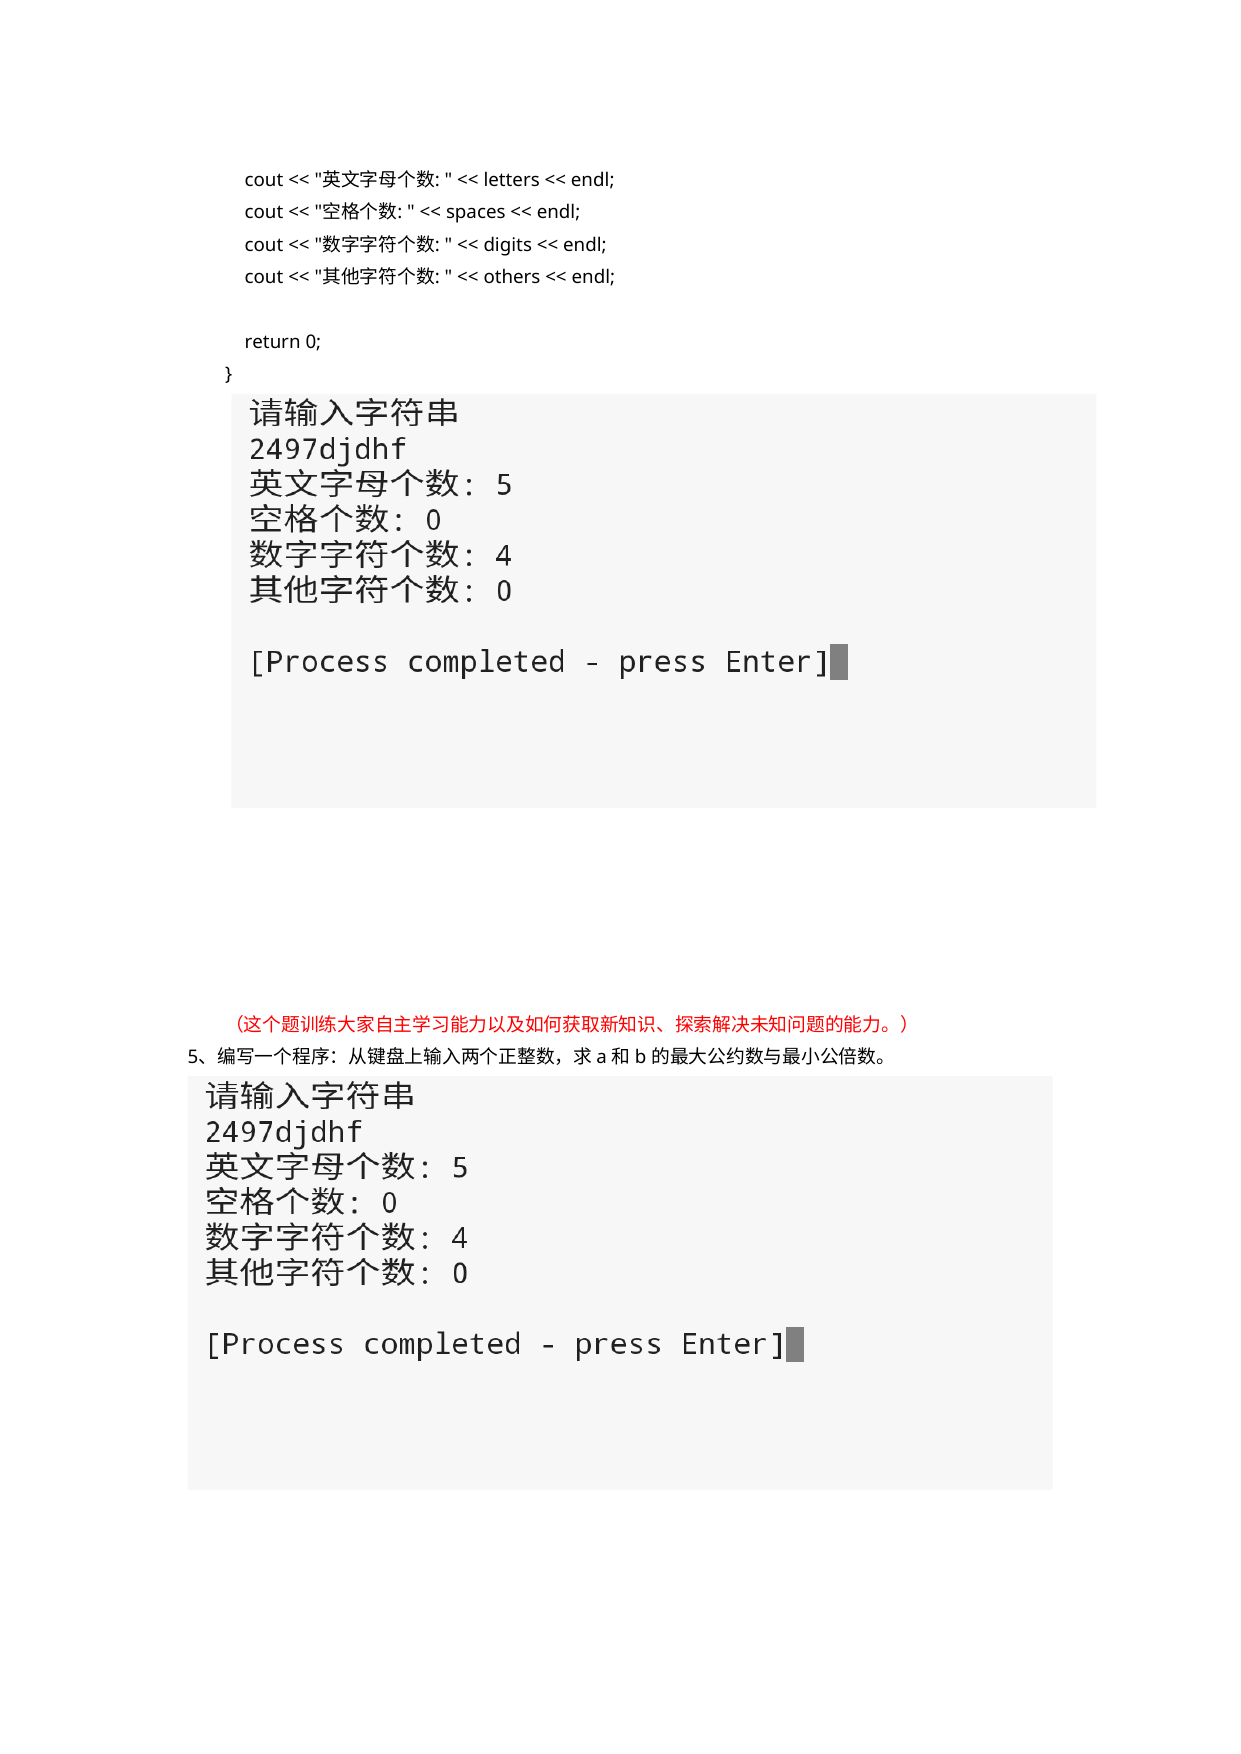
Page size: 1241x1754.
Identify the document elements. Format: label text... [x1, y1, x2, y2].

text return 0; [187, 324, 1053, 357]
text cout << "空格个数: " << spaces << endl; [187, 194, 1053, 227]
text cout << "英文字母个数: " << letters << endl; [187, 162, 1053, 194]
text （这个题训练大家自主学习能力以及如何获取新知识、探索解决未知问题的能力。） [187, 1007, 1053, 1039]
picture [187, 1076, 1053, 1490]
text cout << "数字字符个数: " << digits << endl; [187, 227, 1053, 259]
text } [187, 357, 1053, 389]
text cout << "其他字符个数: " << others << endl; [187, 259, 1053, 292]
picture [231, 394, 1097, 808]
list 编写一个程序：从键盘上输入两个正整数，求 a 和 b 的最大公约数与最小公倍数。 [187, 1039, 1053, 1072]
